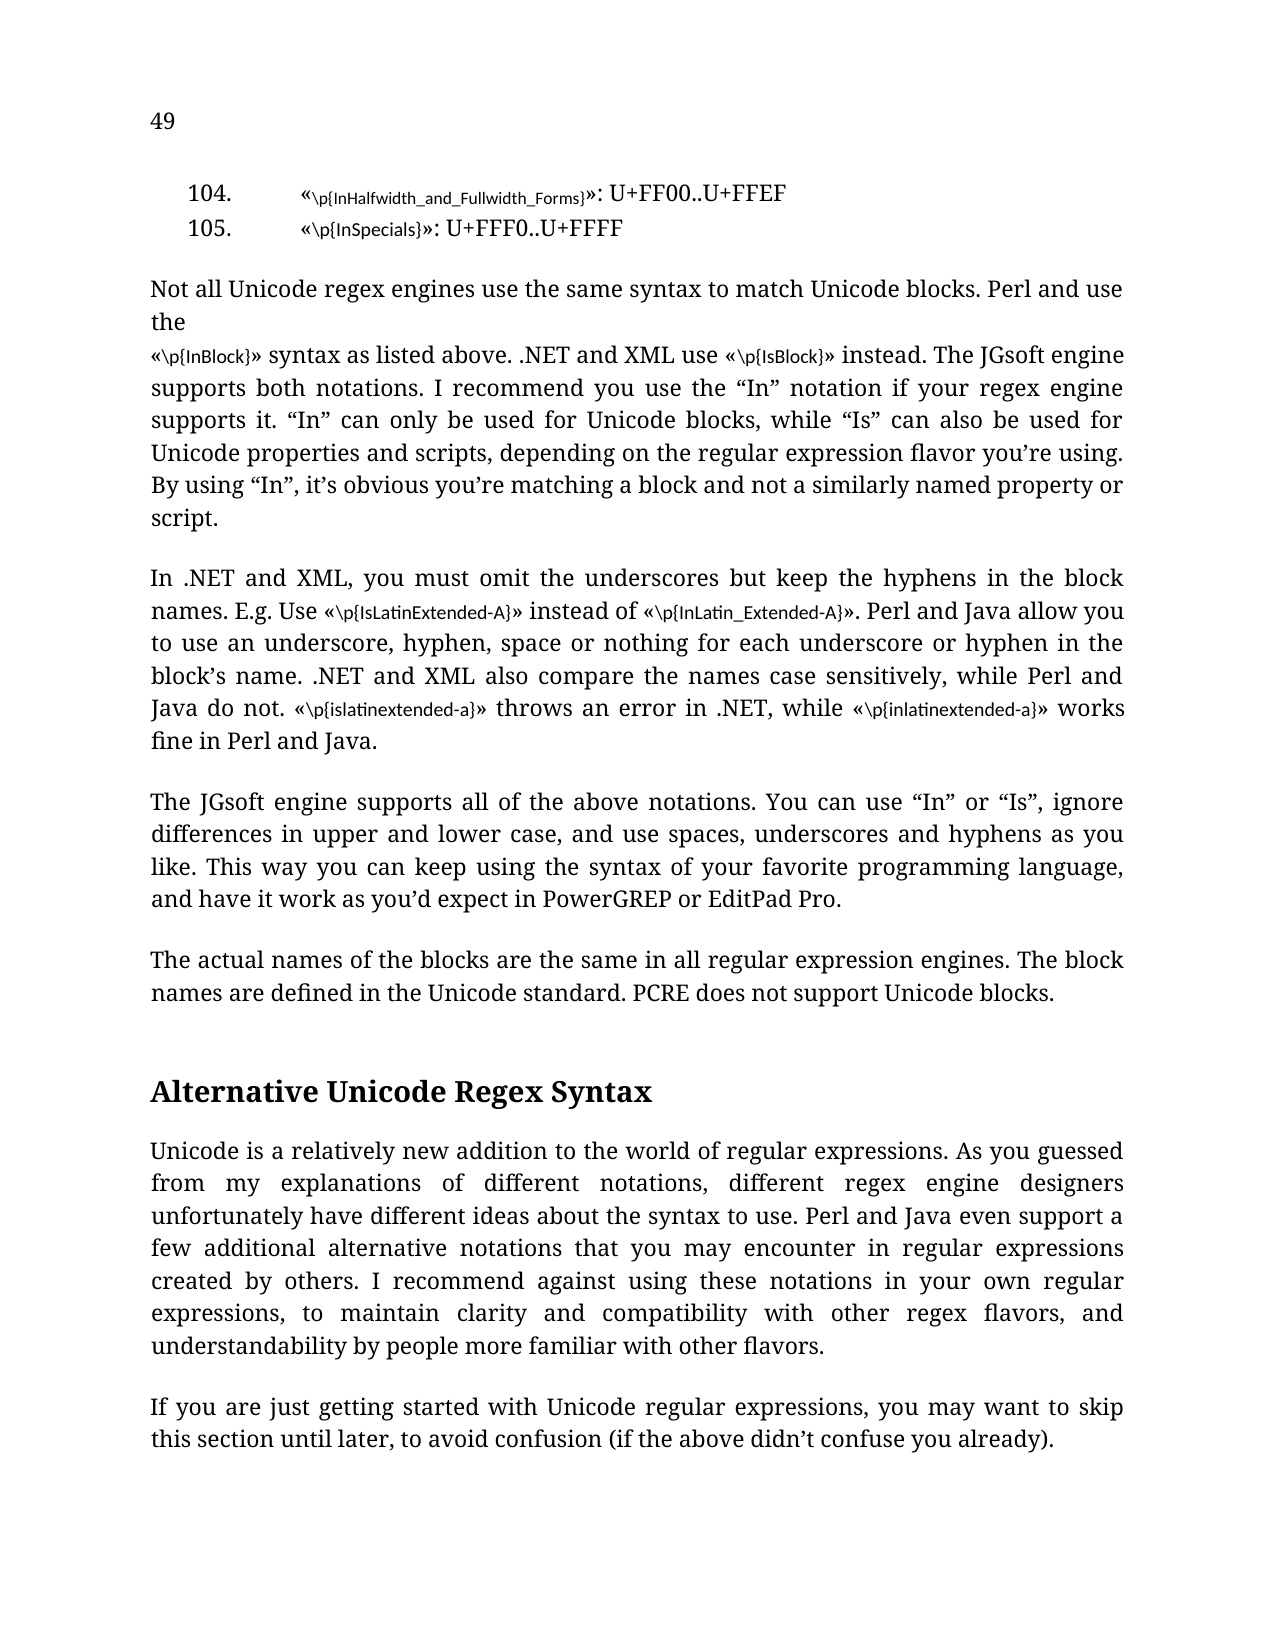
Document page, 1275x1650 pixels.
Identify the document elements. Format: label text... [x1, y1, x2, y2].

list «\p{InSpecials}»: U+FFF0..U+FFFF [187, 212, 1125, 243]
text In .NET and XML, you must omit the underscores but keep the hyphens in the block names. E.g. Use «\p{IsLatinExtended-A}» instead of «\p{InLatin_Extended-A}». Perl and Java allow you to use an underscore, hyphen, space or nothing for each underscore or hyphen in the block’s name. .NET and XML also compare the names case sensitively, while Perl and Java do not. «\p{islatinextended-a}» throws an error in .NET, while «\p{inlatinextended-a}» works fine in Perl and Java. [150, 562, 1125, 756]
text Unicode is a relatively new addition to the world of regular expressions. As you guessed from my explanations of different notations, different regex engine designers unfortunately have different ideas about the syntax to use. Perl and Java even support a few additional alternative notations that you may encounter in regular expressions created by others. I recommend against using these notations in your own regular expressions, to maintain clarity and compatibility with other regex flavors, and understandability by people more familiar with other flavors. [150, 1135, 1125, 1361]
text The actual names of the blocks are the same in all regular expression engines. The block names are defined in the Unicode standard. PCRE does not support Unicode blocks. [150, 944, 1125, 1008]
subtitle Alternative Unicode Regex Syntax [150, 1072, 1125, 1111]
list «\p{InHalfwidth_and_Fullwidth_Forms}»: U+FF00..U+FFEF [187, 172, 1125, 209]
text «\p{InBlock}» syntax as listed above. .NET and XML use «\p{IsBlock}» instead. The JGsoft engine supports both notations. I recommend you use the “In” notation if your regex engine supports it. “In” can only be used for Unicode blocks, while “Is” can also be used for Unicode properties and scripts, depending on the regular expression flavor you’re using. By using “In”, it’s obvious you’re matching a block and not a similarly named property or script. [150, 339, 1125, 533]
text Not all Unicode regex engines use the same syntax to match Unicode blocks. Perl and use the [150, 273, 1125, 337]
text If you are just getting started with Unicode regular expressions, you may want to skip this section until later, to avoid confusion (if the above didn’t confuse you already). [150, 1391, 1125, 1454]
text The JGsoft engine supports all of the above notations. You can use “In” or “Is”, ignore differences in upper and lower case, and use spaces, underscores and hyphens as you like. This way you can keep using the syntax of your favorite programming language, and have it work as you’d expect in PowerGREP or EditPad Pro. [150, 786, 1125, 914]
